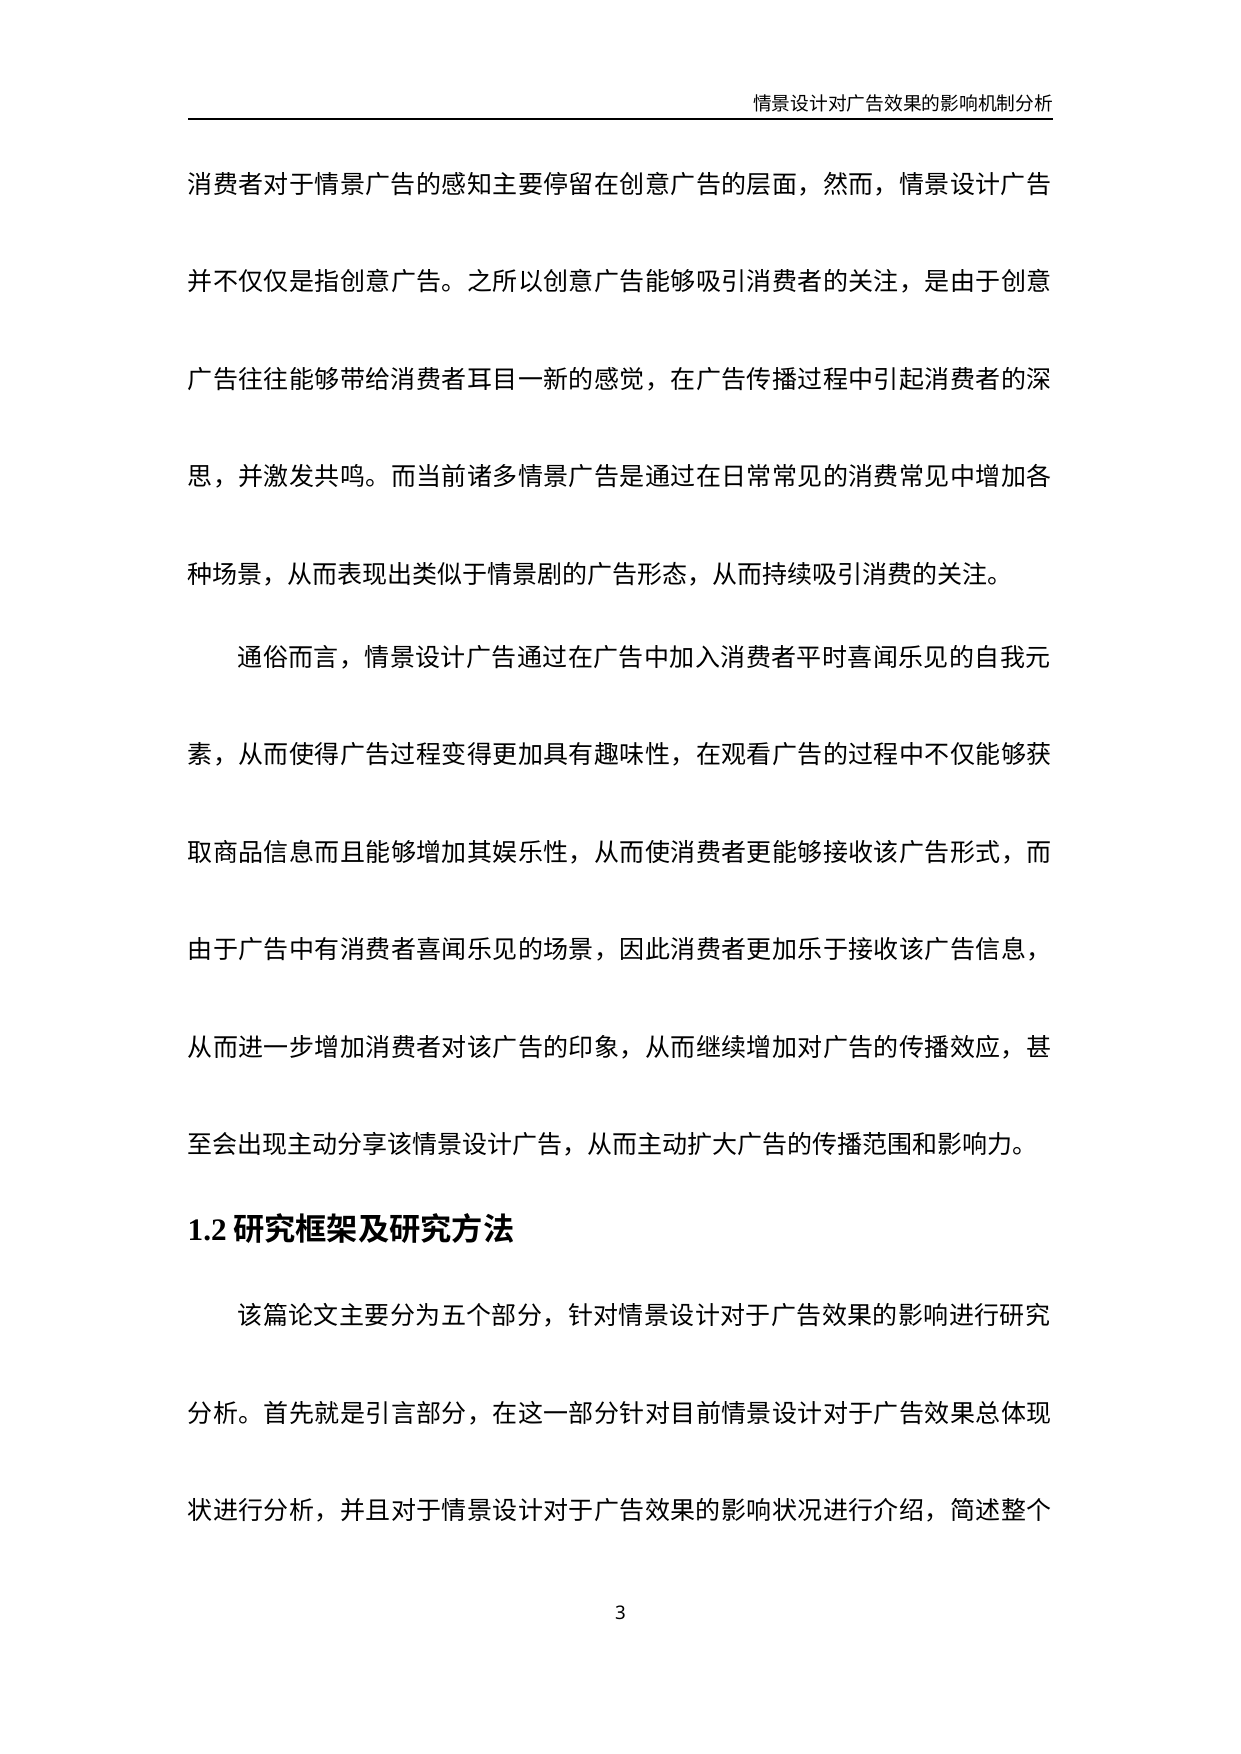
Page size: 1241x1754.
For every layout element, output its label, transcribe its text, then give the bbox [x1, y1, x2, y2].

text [187, 1281, 1053, 1541]
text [187, 150, 1053, 605]
text 通俗而言，情景设计广告通过在广告中加入消费者平时喜闻乐见的自我元素，从而使得广告过程变得更加具有趣味性，在观看广告的过程中不仅能够获取商品信息而且能够增加其娱乐性，从而使消费者更能够接收该广告形式，而由于广告中有消费者喜闻乐见的场景，因此消费者更加乐于接收该广告信息，从而进一步增加消费者对该广告的印象，从而继续增加对广告的传播效应，甚至会出现主动分享该情景设计广告，从而主动扩大广告的传播范围和影响力。 [187, 623, 1053, 1176]
subtitle 1.2研究框架及研究方法 [187, 1194, 1053, 1259]
